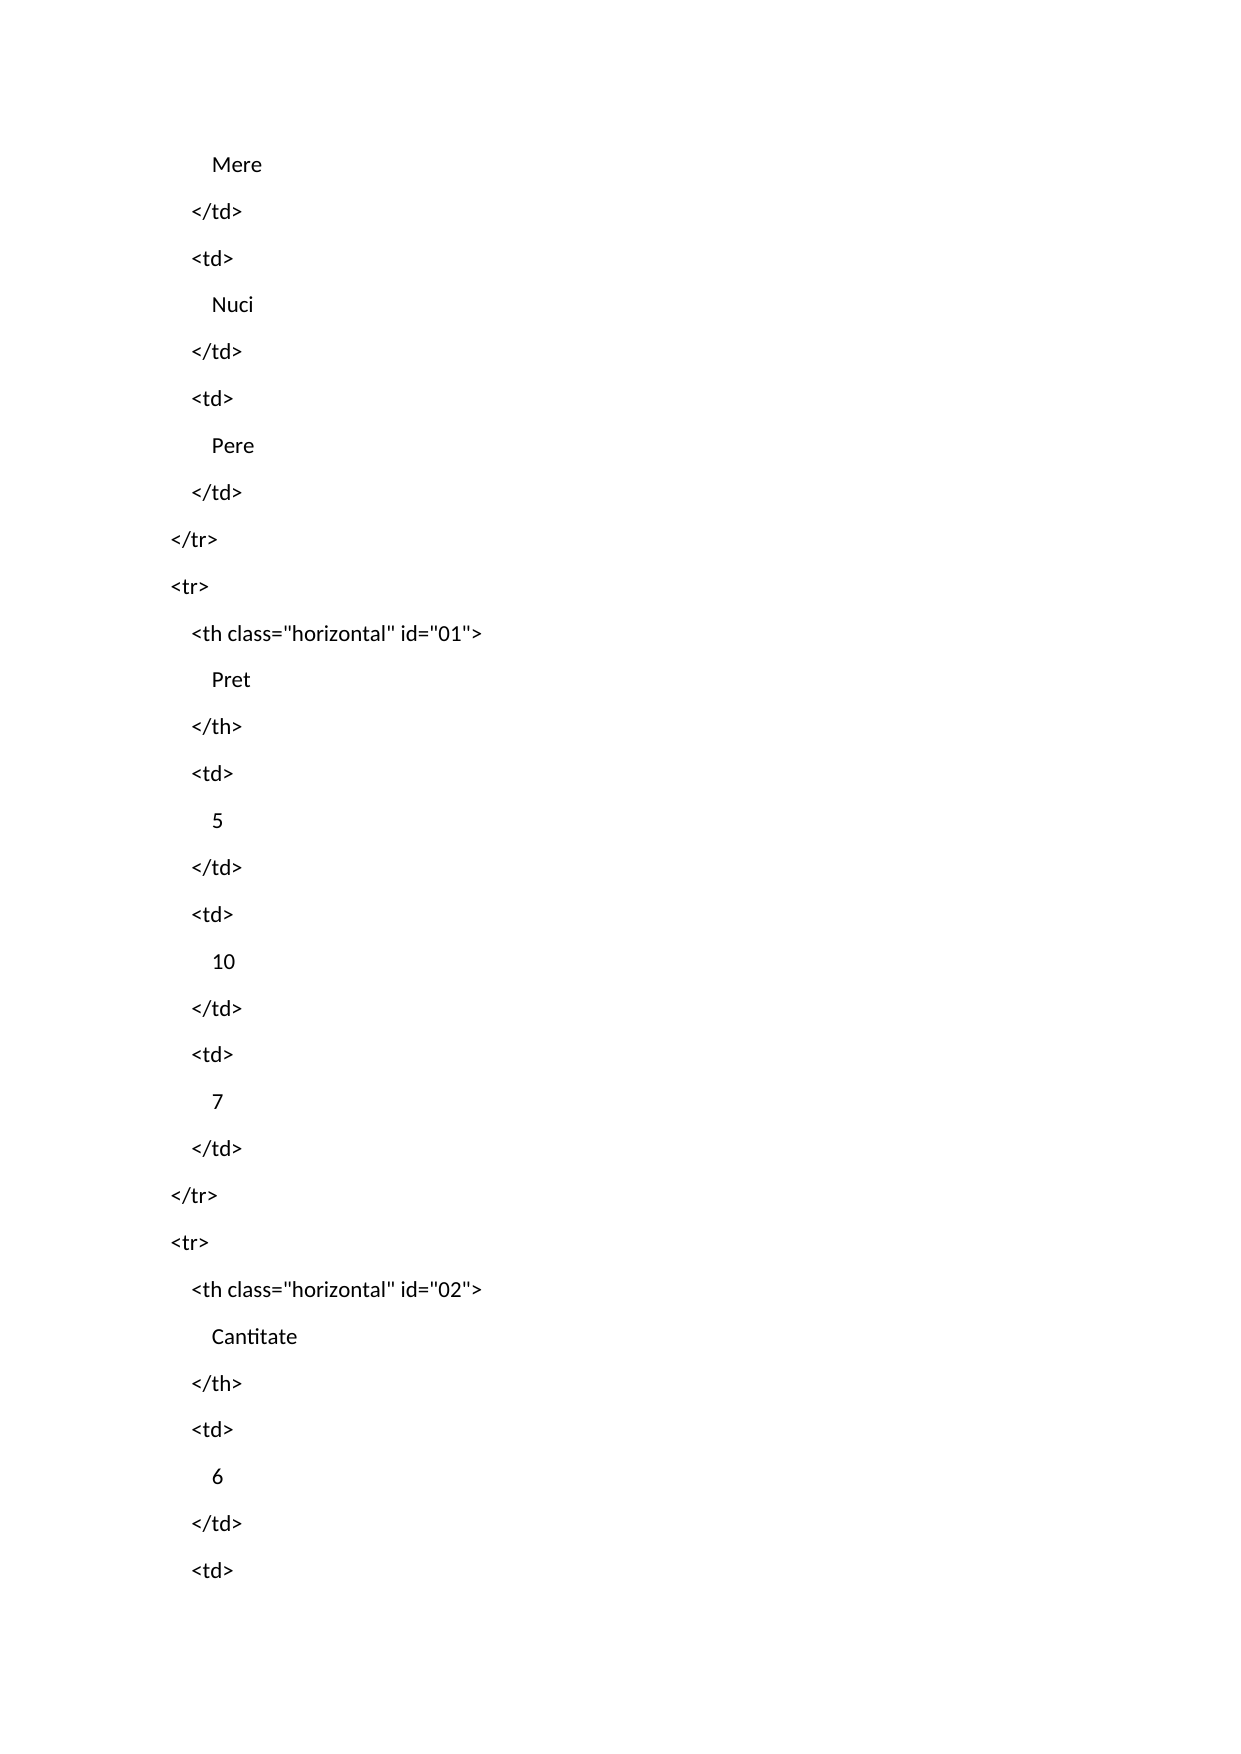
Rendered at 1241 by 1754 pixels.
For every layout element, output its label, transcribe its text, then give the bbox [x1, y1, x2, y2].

text </td> [150, 853, 1090, 881]
text </tr> [150, 1181, 1090, 1209]
text Nuci [150, 291, 1090, 319]
text </td> [150, 994, 1090, 1022]
text 6 [150, 1462, 1090, 1491]
text 7 [150, 1087, 1090, 1116]
text </td> [150, 1509, 1090, 1537]
text </tr> [150, 525, 1090, 553]
text <th class="horizontal" id="02"> [150, 1275, 1090, 1303]
text <td> [150, 900, 1090, 928]
text <th class="horizontal" id="01"> [150, 619, 1090, 647]
text </th> [150, 712, 1090, 741]
text </td> [150, 337, 1090, 366]
text <td> [150, 244, 1090, 272]
text <td> [150, 384, 1090, 412]
text Pere [150, 431, 1090, 459]
text </th> [150, 1369, 1090, 1397]
text <td> [150, 759, 1090, 787]
text <td> [150, 1041, 1090, 1069]
text <td> [150, 1556, 1090, 1584]
text <td> [150, 1416, 1090, 1444]
text Mere [150, 150, 1090, 178]
text </td> [150, 1134, 1090, 1162]
text 5 [150, 806, 1090, 834]
text </td> [150, 197, 1090, 225]
text <tr> [150, 572, 1090, 600]
text </td> [150, 478, 1090, 506]
text Pret [150, 666, 1090, 694]
text Cantitate [150, 1322, 1090, 1350]
text <tr> [150, 1228, 1090, 1256]
text 10 [150, 947, 1090, 975]
